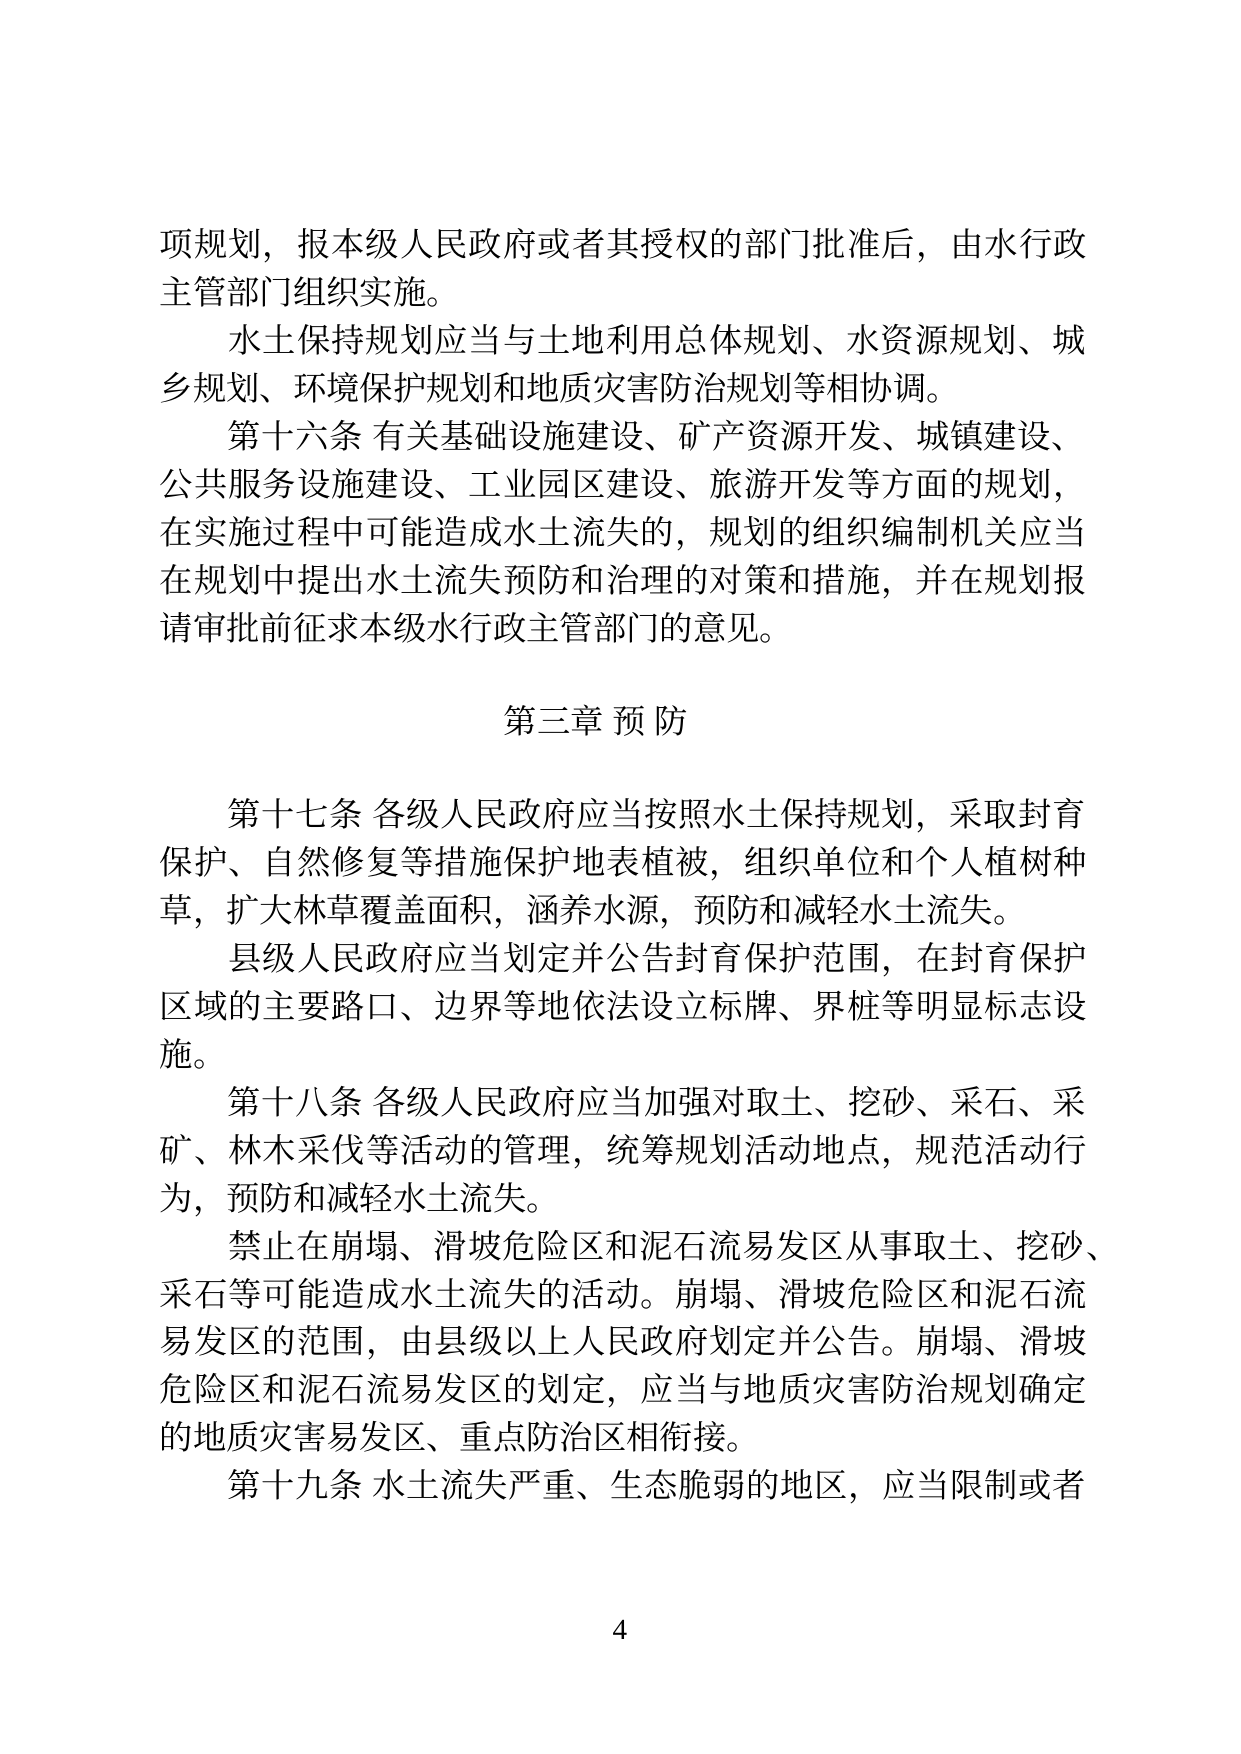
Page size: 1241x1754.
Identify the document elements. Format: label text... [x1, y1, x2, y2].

text 禁止在崩塌、滑坡危险区和泥石流易发区从事取土、挖砂、采石等可能造成水土流失的活动。崩塌、滑坡危险区和泥石流易发区的范围，由县级以上人民政府划定并公告。崩塌、滑坡危险区和泥石流易发区的划定，应当与地质灾害防治规划确定的地质灾害易发区、重点防治区相衔接。 [159, 1220, 1087, 1459]
text 水土保持规划应当与土地利用总体规划、水资源规划、城乡规划、环境保护规划和地质灾害防治规划等相协调。 [159, 314, 1087, 410]
text 第十七条 各级人民政府应当按照水土保持规划，采取封育保护、自然修复等措施保护地表植被，组织单位和个人植树种草，扩大林草覆盖面积，涵养水源，预防和减轻水土流失。 [159, 788, 1087, 932]
text 第三章 预 防 [159, 695, 1087, 743]
text 县级人民政府应当划定并公告封育保护范围，在封育保护区域的主要路口、边界等地依法设立标牌、界桩等明显标志设施。 [159, 932, 1087, 1076]
text 第十八条 各级人民政府应当加强对取土、挖砂、采石、采矿、林木采伐等活动的管理，统筹规划活动地点，规范活动行为，预防和减轻水土流失。 [159, 1076, 1087, 1220]
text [159, 1459, 1087, 1507]
text 第十六条 有关基础设施建设、矿产资源开发、城镇建设、公共服务设施建设、工业园区建设、旅游开发等方面的规划，在实施过程中可能造成水土流失的，规划的组织编制机关应当在规划中提出水土流失预防和治理的对策和措施，并在规划报请审批前征求本级水行政主管部门的意见。 [159, 410, 1087, 650]
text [159, 218, 1087, 314]
